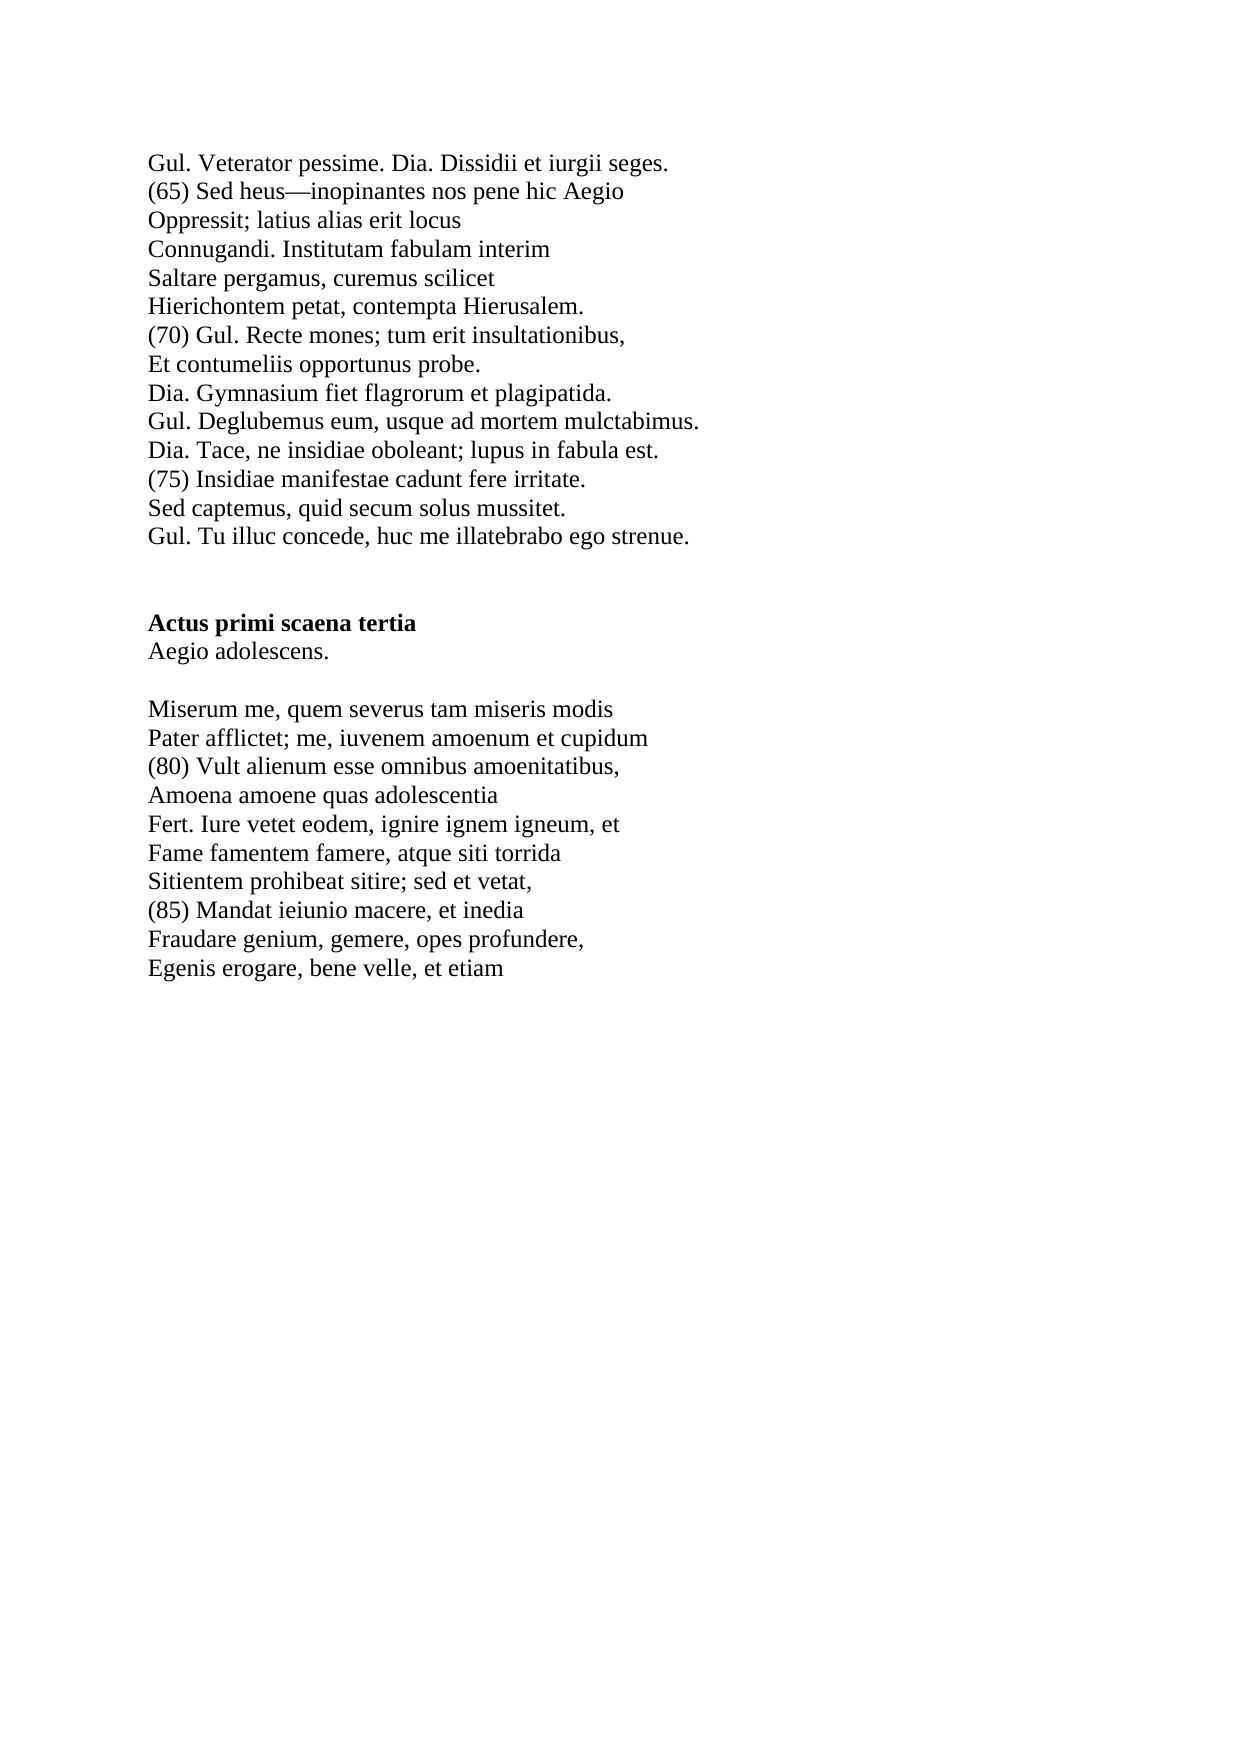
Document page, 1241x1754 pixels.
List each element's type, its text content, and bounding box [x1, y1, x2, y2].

text Aegio adolescens. [148, 636, 1093, 665]
text Fame famentem famere, atque siti torrida [148, 838, 1093, 866]
text Fert. Iure vetet eodem, ignire ignem igneum, et [148, 809, 1093, 838]
text Dia. Gymnasium fiet flagrorum et plagipatida. [148, 378, 1093, 406]
text Gul. Deglubemus eum, usque ad mortem mulctabimus. [148, 406, 1093, 435]
text (75) Insidiae manifestae cadunt fere irritate. [148, 464, 1093, 493]
text Miserum me, quem severus tam miseris modis [148, 694, 1093, 723]
text Gul. Tu illuc concede, huc me illatebrabo ego strenue. [148, 521, 1093, 550]
text Dia. Tace, ne insidiae oboleant; lupus in fabula est. [148, 435, 1093, 464]
text Hierichontem petat, contempta Hierusalem. [148, 291, 1093, 320]
text Actus primi scaena tertia [148, 608, 1093, 636]
text Connugandi. Institutam fabulam interim [148, 234, 1093, 263]
text Pater afflictet; me, iuvenem amoenum et cupidum [148, 723, 1093, 751]
text (85) Mandat ieiunio macere, et inedia [148, 895, 1093, 924]
text Egenis erogare, bene velle, et etiam [148, 953, 1093, 981]
text (80) Vult alienum esse omnibus amoenitatibus, [148, 751, 1093, 780]
text Sitientem prohibeat sitire; sed et vetat, [148, 866, 1093, 895]
text (65) Sed heus—inopinantes nos pene hic Aegio [148, 176, 1093, 205]
text Saltare pergamus, curemus scilicet [148, 263, 1093, 291]
text Gul. Veterator pessime. Dia. Dissidii et iurgii seges. [148, 148, 1093, 176]
text Sed captemus, quid secum solus mussitet. [148, 493, 1093, 521]
text Oppressit; latius alias erit locus [148, 205, 1093, 234]
text Fraudare genium, gemere, opes profundere, [148, 924, 1093, 953]
text Et contumeliis opportunus probe. [148, 349, 1093, 378]
text (70) Gul. Recte mones; tum erit insultationibus, [148, 320, 1093, 349]
text Amoena amoene quas adolescentia [148, 780, 1093, 809]
